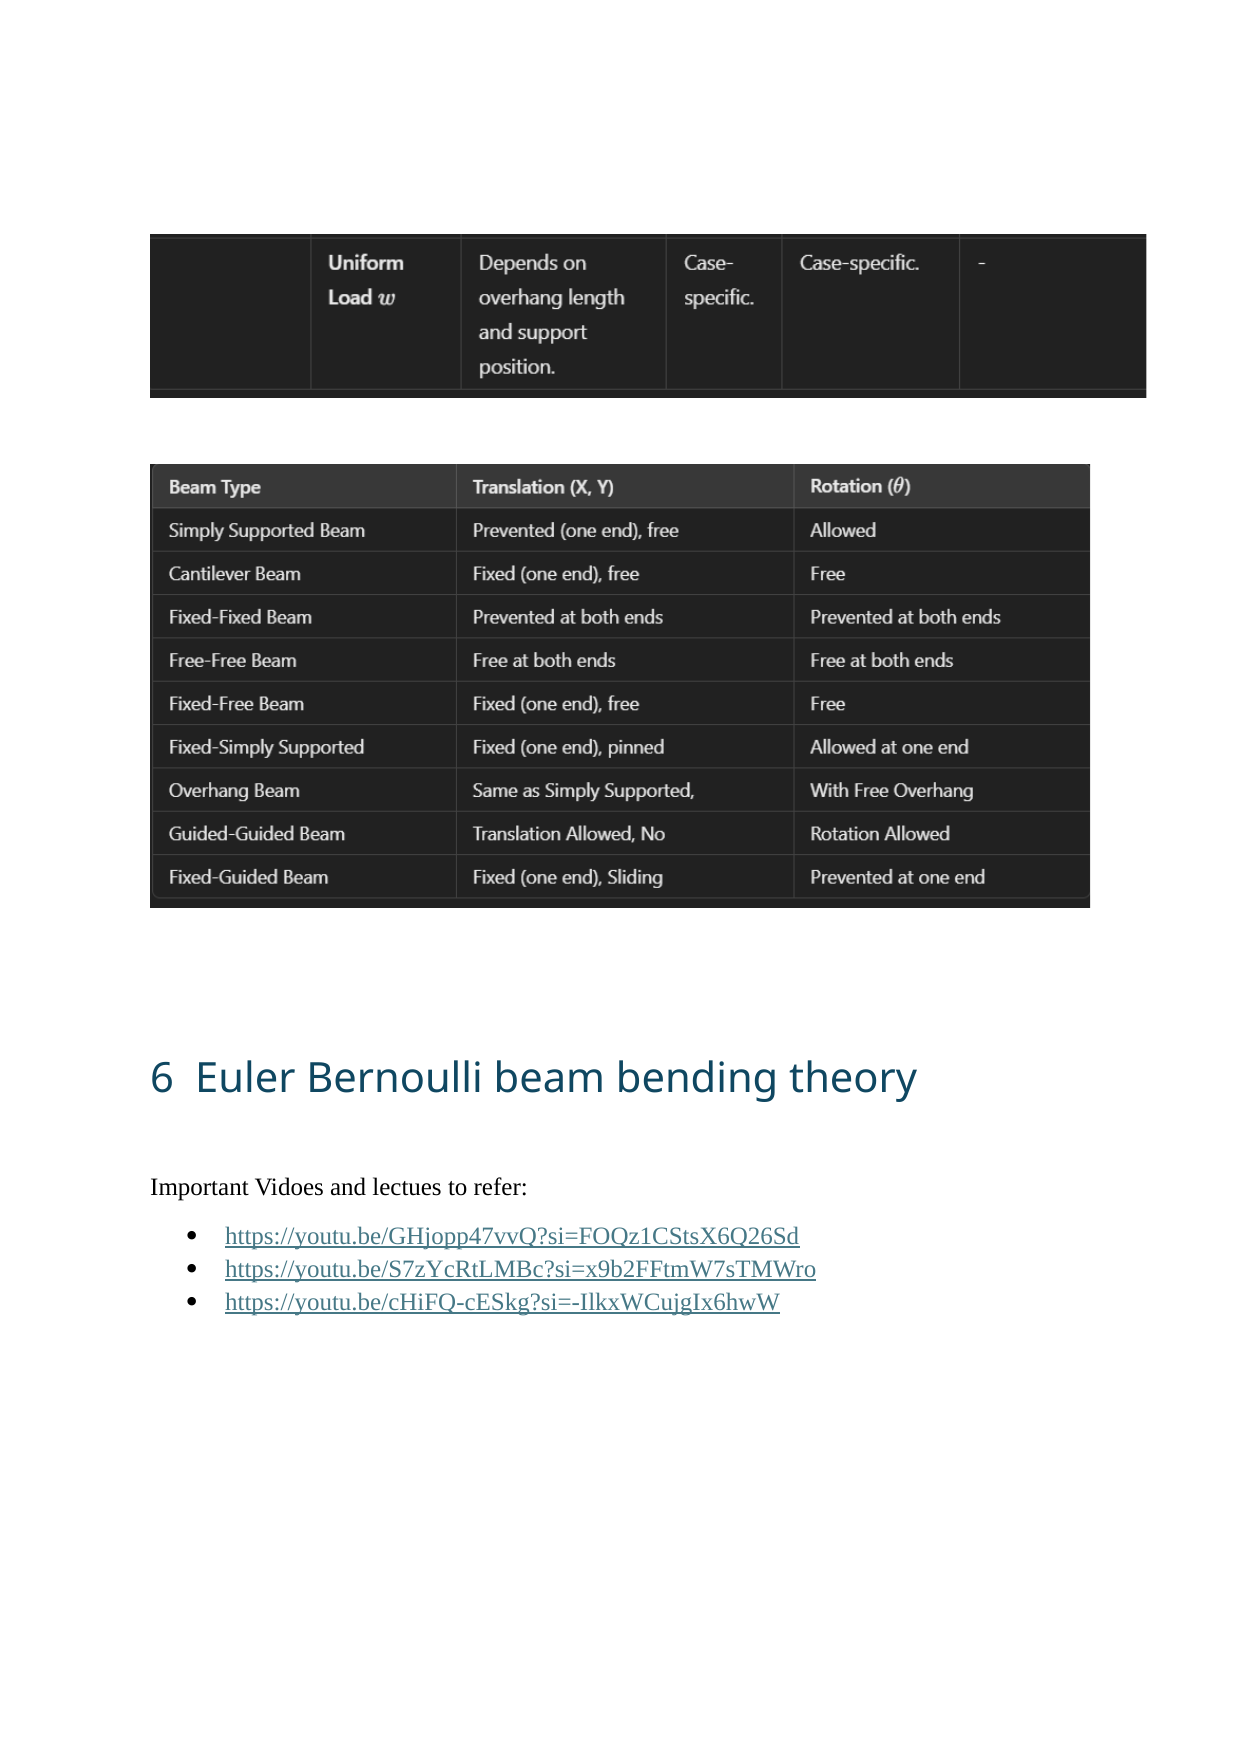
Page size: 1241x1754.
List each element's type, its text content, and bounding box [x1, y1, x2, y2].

text Important Vidoes and lectues to refer: [150, 1172, 1090, 1200]
picture [150, 464, 1091, 908]
list https://youtu.be/S7zYcRtLMBc?si=x9b2FFtmW7sTMWro [187, 1254, 1090, 1283]
list https://youtu.be/GHjopp47vvQ?si=FOQz1CStsX6Q26Sd [187, 1221, 1090, 1250]
picture [150, 234, 1147, 398]
subtitle Euler Bernoulli beam bending theory [150, 1048, 1090, 1105]
list https://youtu.be/cHiFQ-cESkg?si=-IlkxWCujgIx6hwW [187, 1287, 1090, 1316]
